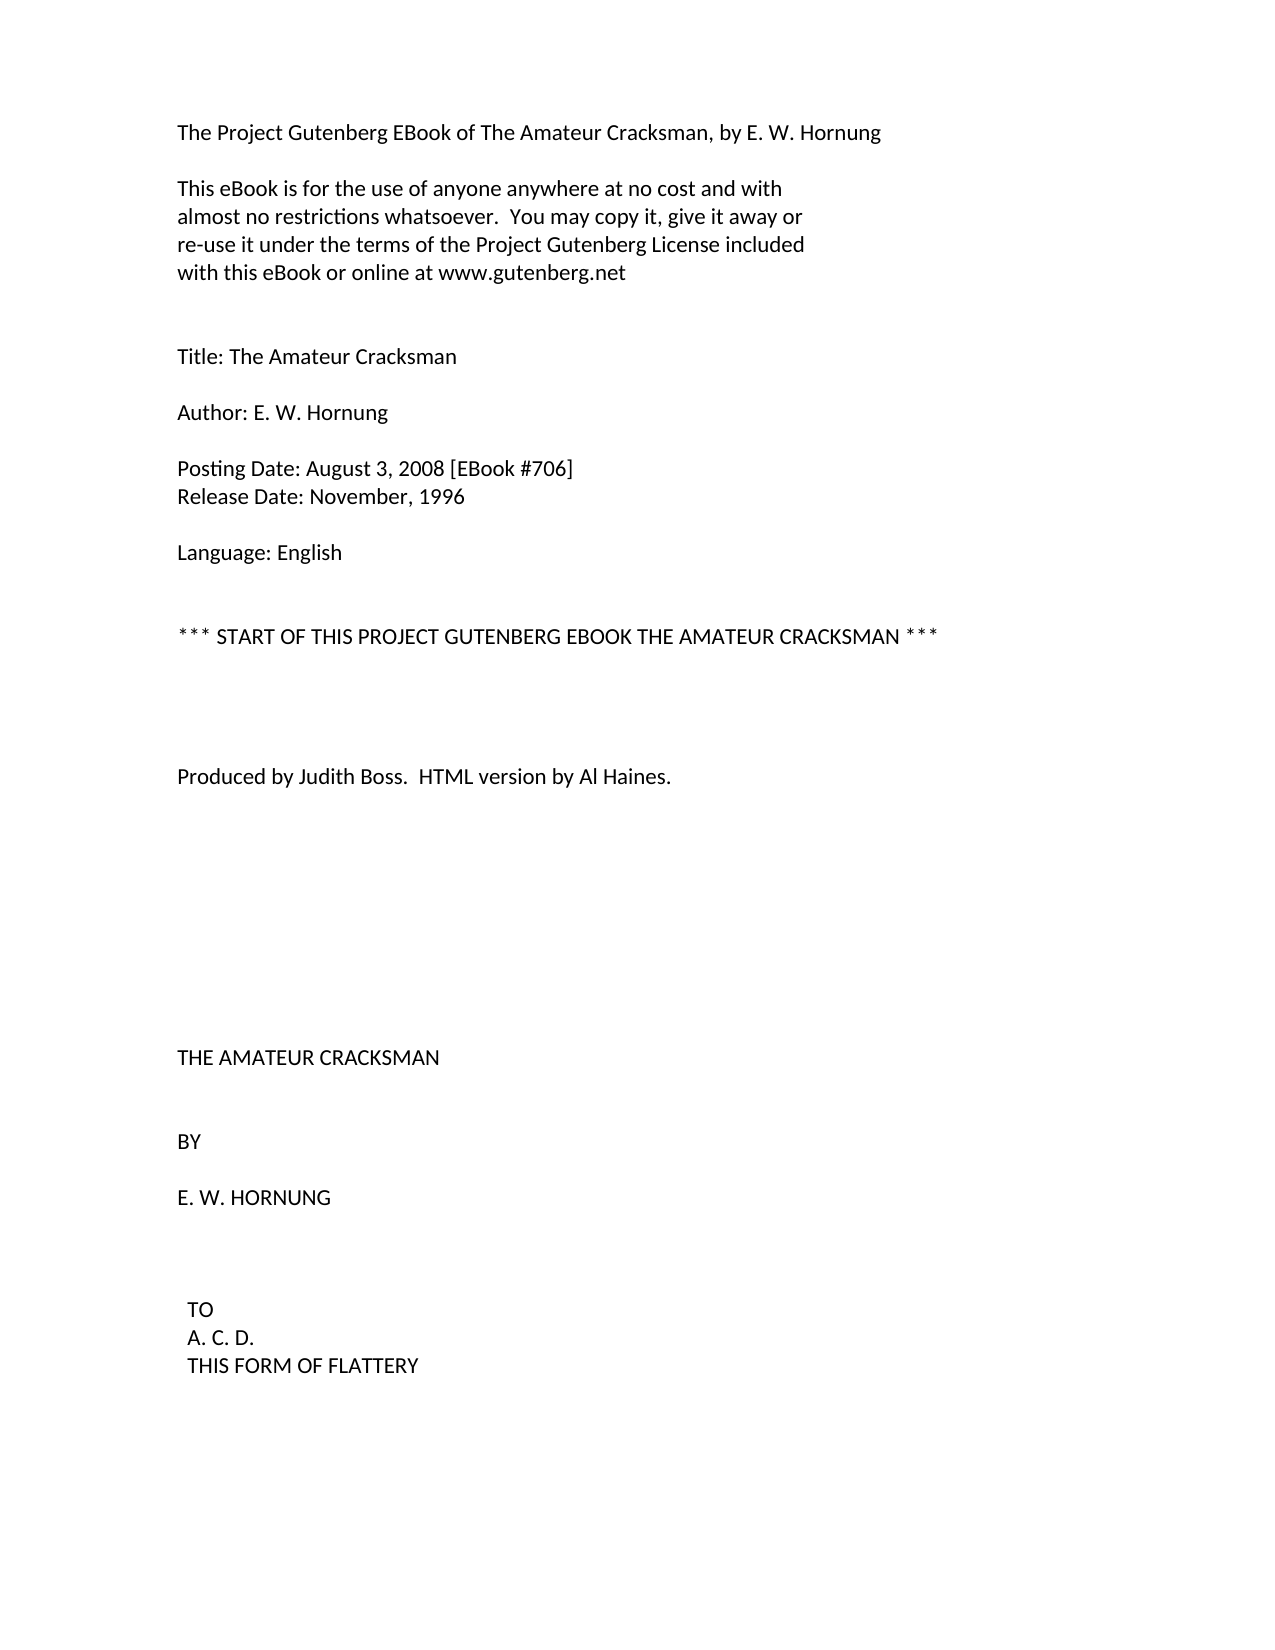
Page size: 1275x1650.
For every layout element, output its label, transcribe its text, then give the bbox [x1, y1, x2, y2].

text re-use it under the terms of the Project Gutenberg License included [177, 230, 1186, 258]
text BY [177, 1127, 1186, 1155]
text Posting Date: August 3, 2008 [EBook #706] [177, 454, 1186, 482]
text Produced by Judith Boss. HTML version by Al Haines. [177, 762, 1186, 791]
text Release Date: November, 1996 [177, 482, 1186, 510]
text THE AMATEUR CRACKSMAN [177, 1043, 1186, 1071]
text THIS FORM OF FLATTERY [177, 1351, 1186, 1379]
text *** START OF THIS PROJECT GUTENBERG EBOOK THE AMATEUR CRACKSMAN *** [177, 622, 1186, 650]
text Author: E. W. Hornung [177, 398, 1186, 426]
text with this eBook or online at www.gutenberg.net [177, 258, 1186, 286]
text almost no restrictions whatsoever. You may copy it, give it away or [177, 202, 1186, 230]
text A. C. D. [177, 1323, 1186, 1351]
text Language: English [177, 538, 1186, 566]
text The Project Gutenberg EBook of The Amateur Cracksman, by E. W. Hornung [177, 118, 1186, 146]
text This eBook is for the use of anyone anywhere at no cost and with [177, 174, 1186, 202]
text TO [177, 1295, 1186, 1323]
text Title: The Amateur Cracksman [177, 342, 1186, 370]
text E. W. HORNUNG [177, 1183, 1186, 1211]
